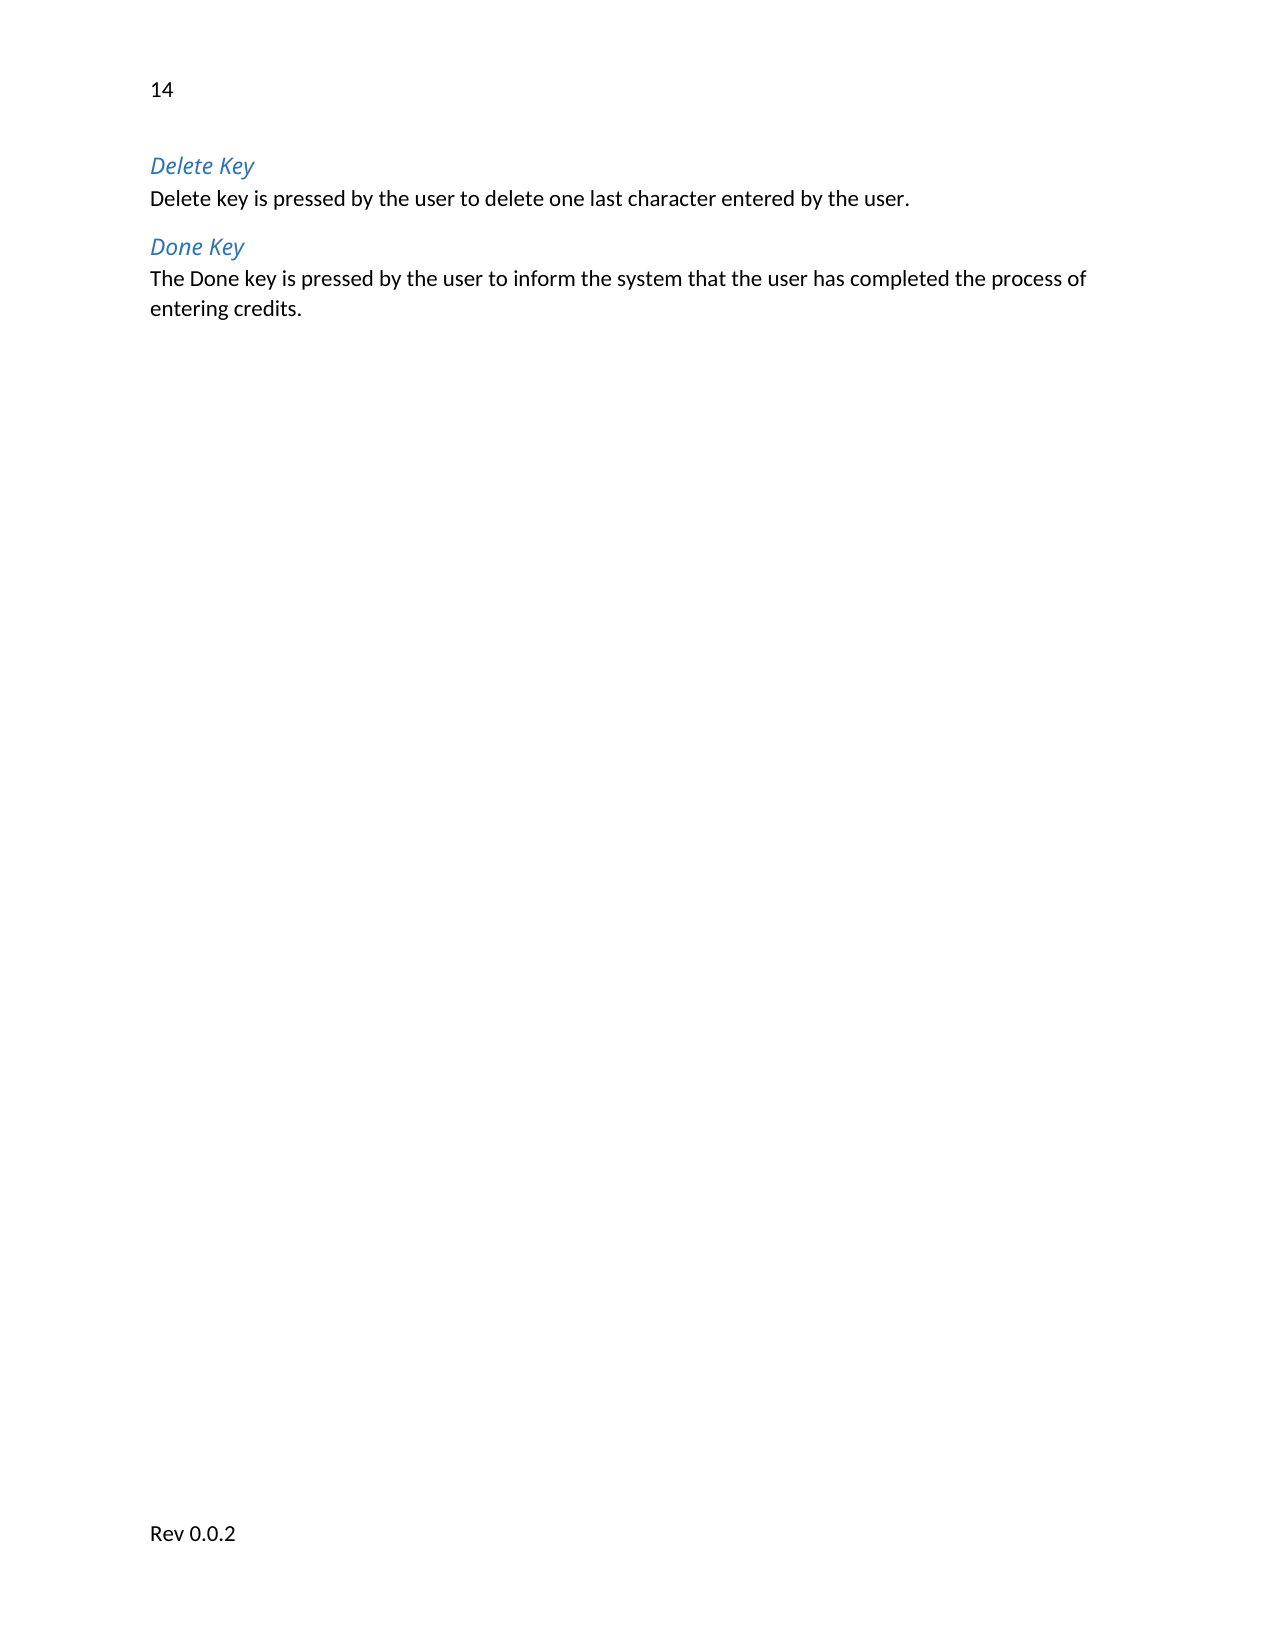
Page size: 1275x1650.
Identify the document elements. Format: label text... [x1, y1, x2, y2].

subtitle Delete Key [150, 150, 1125, 181]
text The Done key is pressed by the user to inform the system that the user has completed the process of entering credits. [150, 264, 1125, 323]
subtitle Done Key [150, 231, 1125, 262]
text Delete key is pressed by the user to delete one last character entered by the user. [150, 184, 1125, 212]
